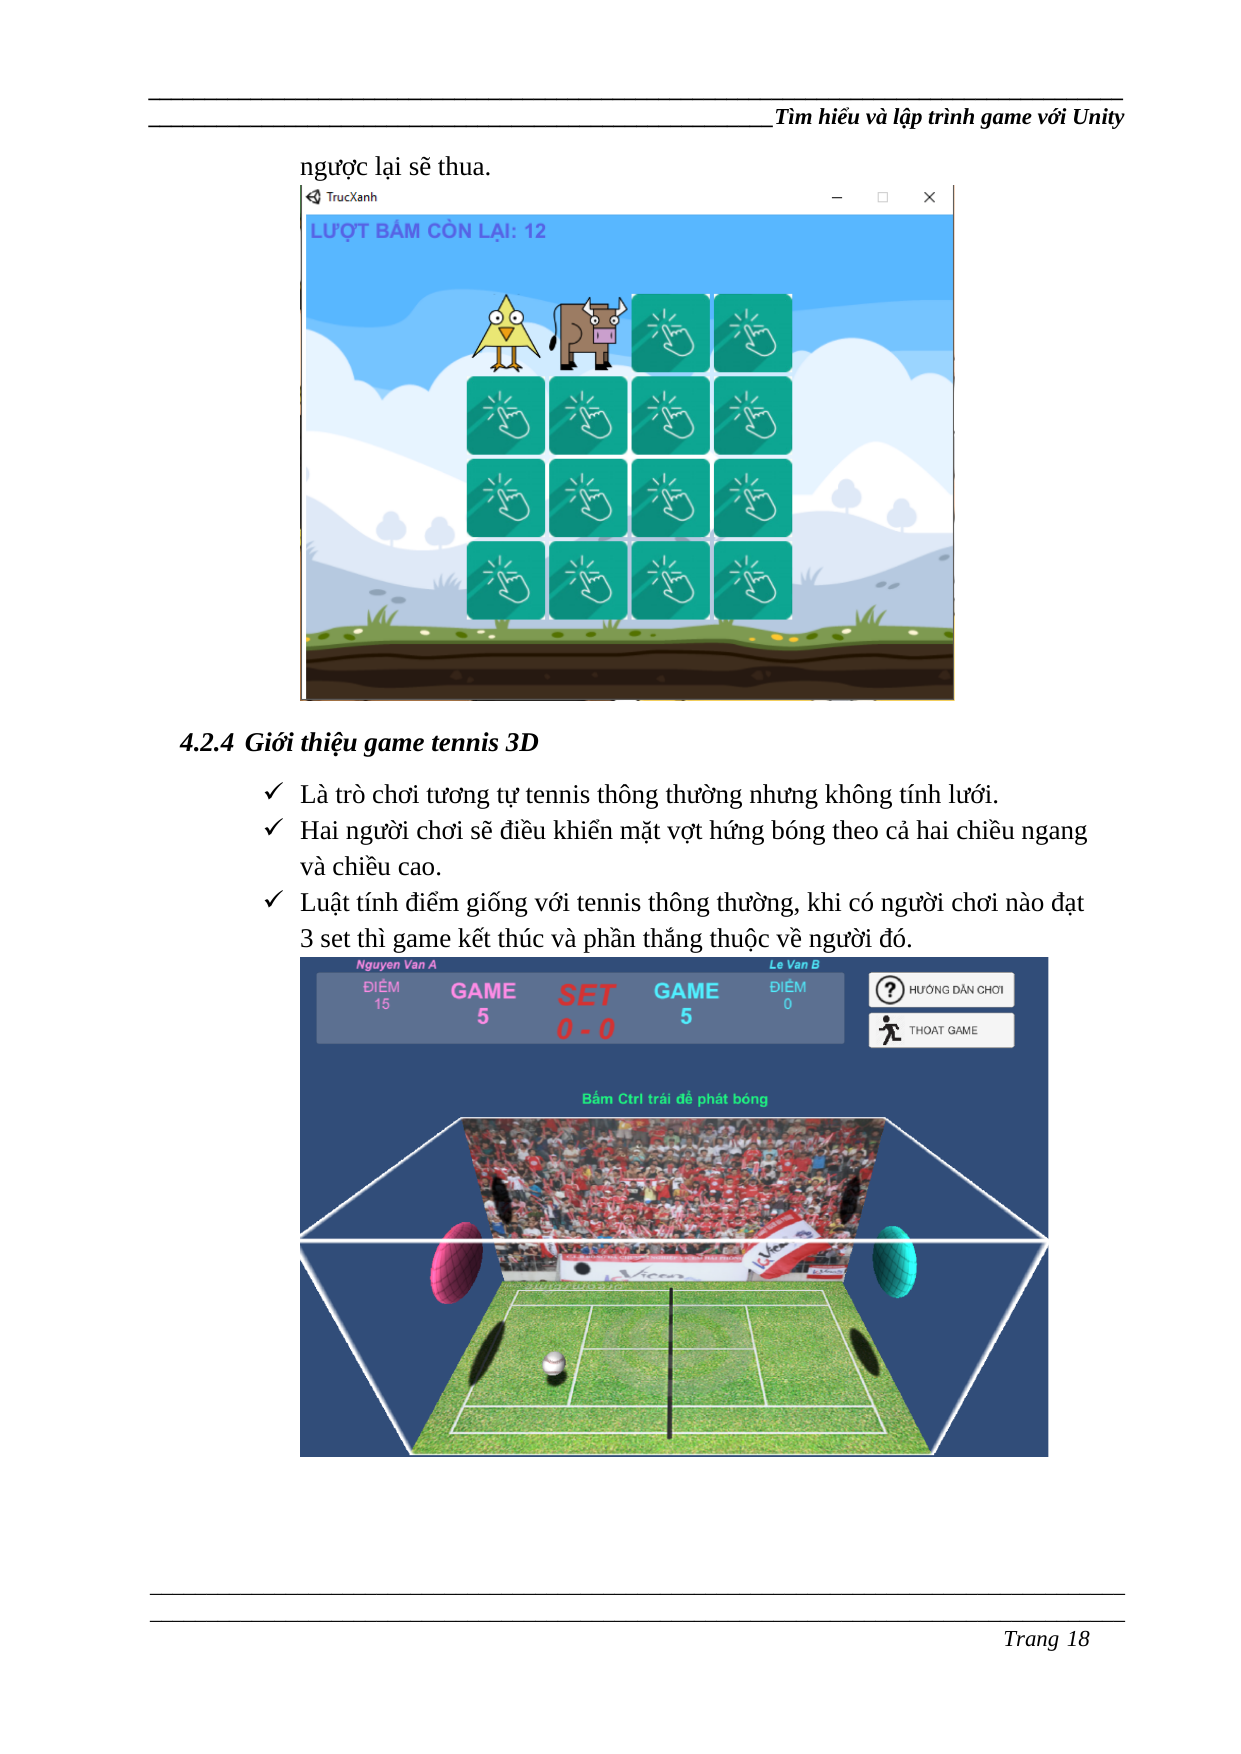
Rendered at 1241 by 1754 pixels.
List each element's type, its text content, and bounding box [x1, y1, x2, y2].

list Là trò chơi tương tự tennis thông thường nhưng không tính lưới. [262, 778, 1090, 810]
picture [300, 185, 955, 701]
picture [300, 957, 1049, 1465]
list Hai người chơi sẽ điều khiển mặt vợt hứng bóng theo cả hai chiều ngang và chiều cao. [262, 814, 1090, 881]
list Giới thiệu game tennis 3D [207, 727, 1090, 758]
